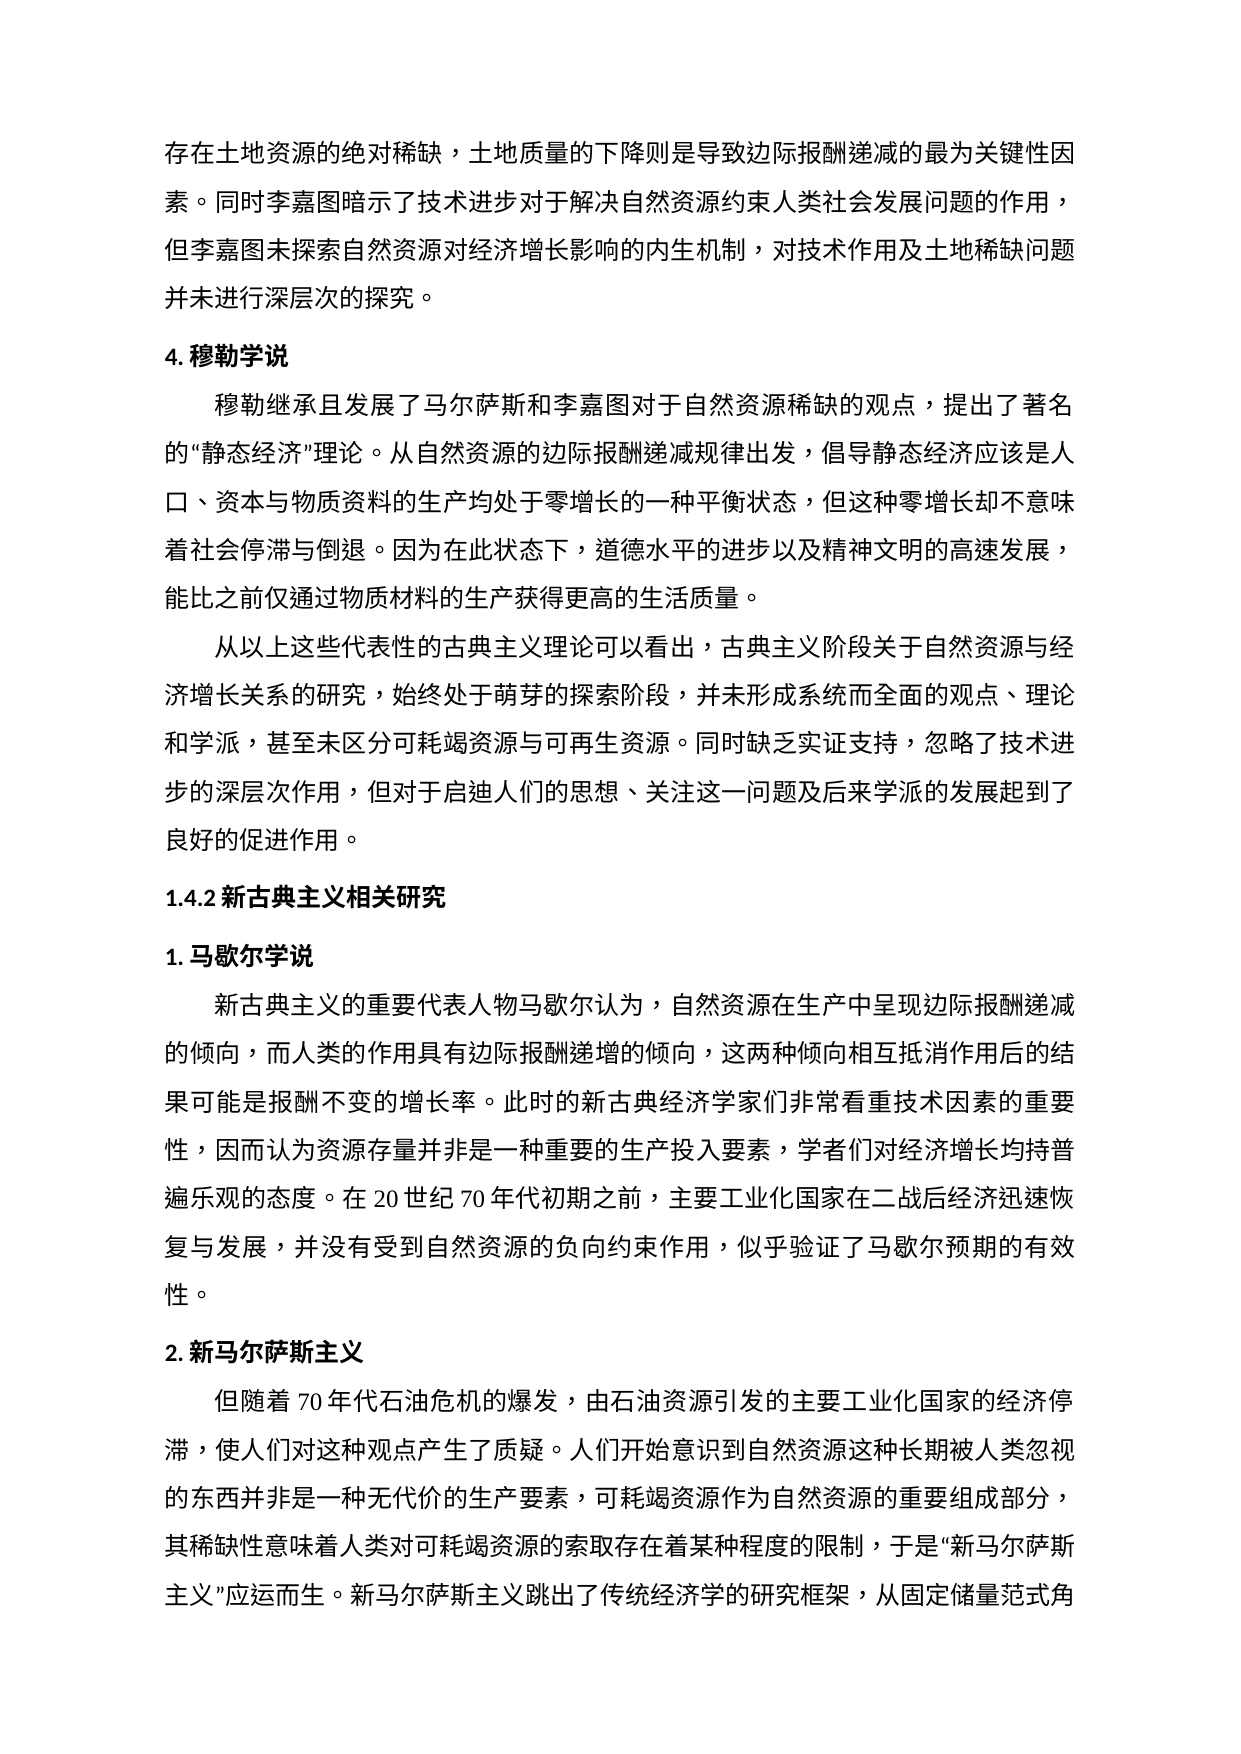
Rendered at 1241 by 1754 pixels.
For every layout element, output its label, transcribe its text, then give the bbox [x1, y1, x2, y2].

subtitle 1. 马歇尔学说 [164, 938, 1076, 972]
subtitle 4. 穆勒学说 [164, 338, 1076, 372]
text 从以上这些代表性的古典主义理论可以看出，古典主义阶段关于自然资源与经济增长关系的研究，始终处于萌芽的探索阶段，并未形成系统而全面的观点、理论和学派，甚至未区分可耗竭资源与可再生资源。同时缺乏实证支持，忽略了技术进步的深层次作用，但对于启迪人们的思想、关注这一问题及后来学派的发展起到了良好的促进作用。 [164, 614, 1076, 856]
text 穆勒继承且发展了马尔萨斯和李嘉图对于自然资源稀缺的观点，提出了著名的“静态经济”理论。从自然资源的边际报酬递减规律出发，倡导静态经济应该是人口、资本与物质资料的生产均处于零增长的一种平衡状态，但这种零增长却不意味着社会停滞与倒退。因为在此状态下，道德水平的进步以及精神文明的高速发展，能比之前仅通过物质材料的生产获得更高的生活质量。 [164, 372, 1076, 614]
text 新古典主义的重要代表人物马歇尔认为，自然资源在生产中呈现边际报酬递减的倾向，而人类的作用具有边际报酬递增的倾向，这两种倾向相互抵消作用后的结果可能是报酬不变的增长率。此时的新古典经济学家们非常看重技术因素的重要性，因而认为资源存量并非是一种重要的生产投入要素，学者们对经济增长均持普遍乐观的态度。在20世纪70年代初期之前，主要工业化国家在二战后经济迅速恢复与发展，并没有受到自然资源的负向约束作用，似乎验证了马歇尔预期的有效性。 [164, 972, 1076, 1311]
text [164, 1369, 1076, 1610]
subtitle 2. 新马尔萨斯主义 [164, 1335, 1076, 1369]
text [164, 121, 1076, 314]
subtitle 1.4.2 新古典主义相关研究 [164, 880, 1076, 914]
